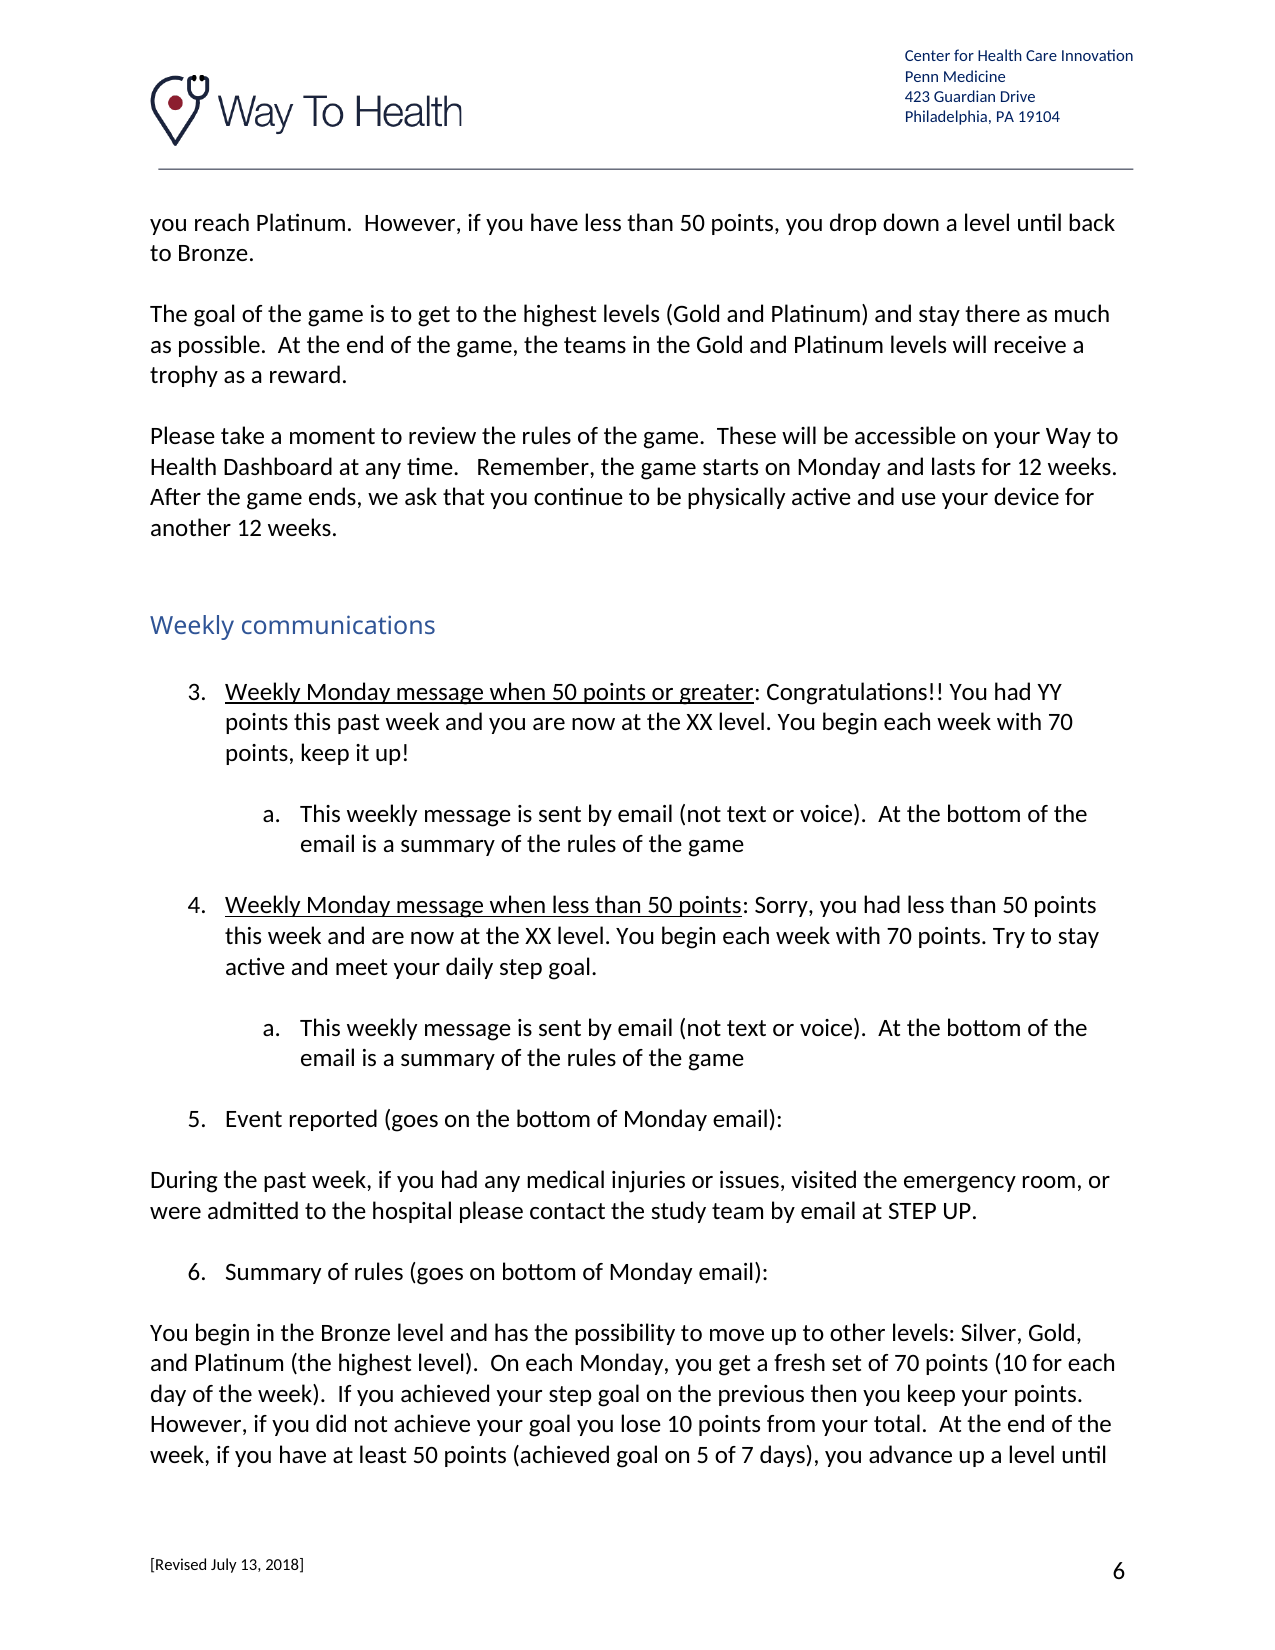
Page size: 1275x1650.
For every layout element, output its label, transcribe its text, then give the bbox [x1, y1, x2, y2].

picture [150, 75, 462, 146]
list Event reported (goes on the bottom of Monday email): [187, 1103, 1125, 1134]
subtitle Weekly communications [150, 608, 1125, 676]
text Please take a moment to review the rules of the game. These will be accessible on your Way to Health Dashboard at any time. Remember, the game starts on Monday and lasts for 12 weeks. After the game ends, we ask that you continue to be physically active and use your device for another 12 weeks. [150, 421, 1125, 543]
list This weekly message is sent by email (not text or voice). At the bottom of the email is a summary of the rules of the game [262, 1012, 1125, 1073]
text During the past week, if you had any medical injuries or issues, visited the emergency room, or were admitted to the hospital please contact the study team by email at STEP UP. [150, 1164, 1125, 1225]
list Weekly Monday message when 50 points or greater: Congratulations!! You had YY points this past week and you are now at the XX level. You begin each week with 70 points, keep it up! [187, 676, 1125, 767]
list Weekly Monday message when less than 50 points: Sorry, you had less than 50 points this week and are now at the XX level. You begin each week with 70 points. Try to stay active and meet your daily step goal. [187, 889, 1125, 981]
list This weekly message is sent by email (not text or voice). At the bottom of the email is a summary of the rules of the game [262, 798, 1125, 859]
text The goal of the game is to get to the highest levels (Gold and Platinum) and stay there as much as possible. At the end of the game, the teams in the Gold and Platinum levels will receive a trophy as a reward. [150, 298, 1125, 390]
list Summary of rules (goes on bottom of Monday email): [187, 1256, 1125, 1286]
